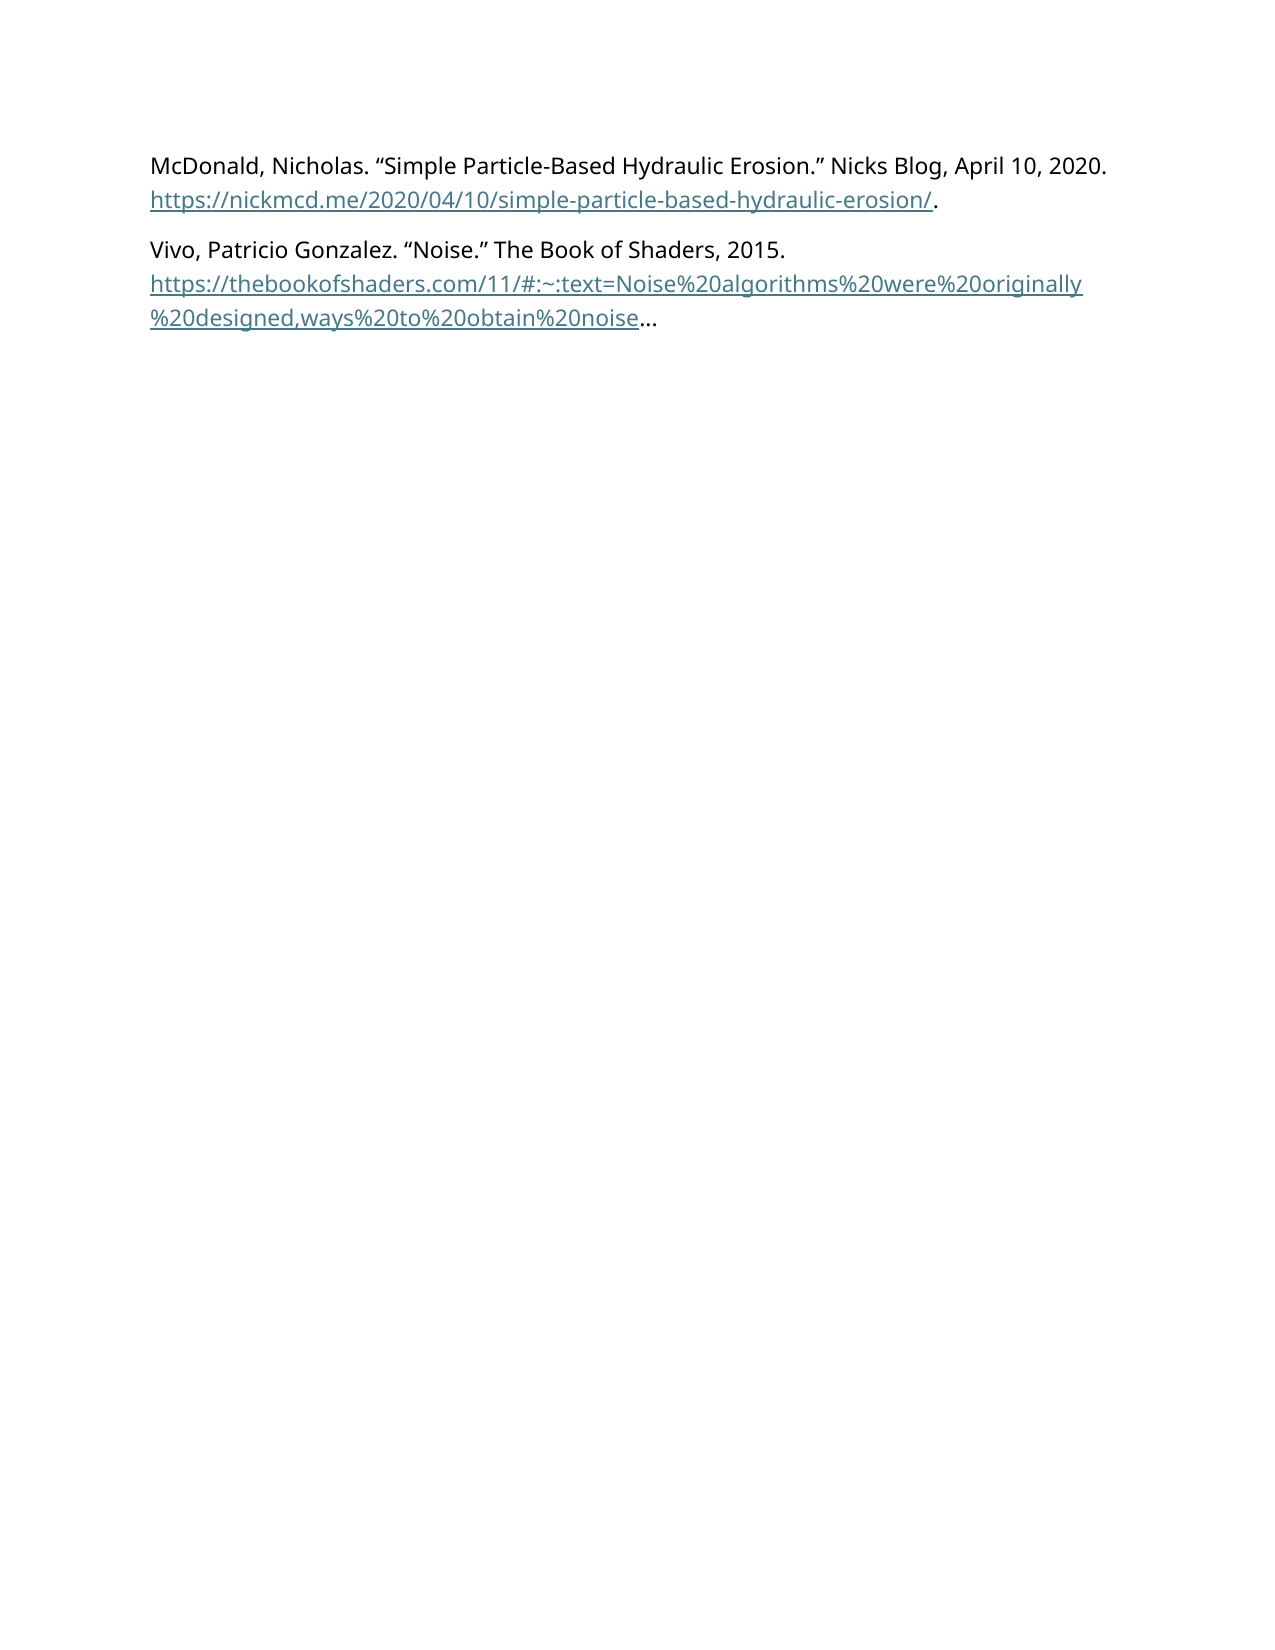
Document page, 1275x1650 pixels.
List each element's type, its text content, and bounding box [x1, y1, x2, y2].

text McDonald, Nicholas. “Simple Particle-Based Hydraulic Erosion.” Nicks Blog, April 10, 2020. https://nickmcd.me/2020/04/10/simple-particle-based-hydraulic-erosion/. [150, 150, 1125, 215]
text Vivo, Patricio Gonzalez. “Noise.” The Book of Shaders, 2015. https://thebookofshaders.com/11/#:~:text=Noise%20algorithms%20were%20originally%20designed,ways%20to%20obtain%20noise... [150, 234, 1125, 333]
